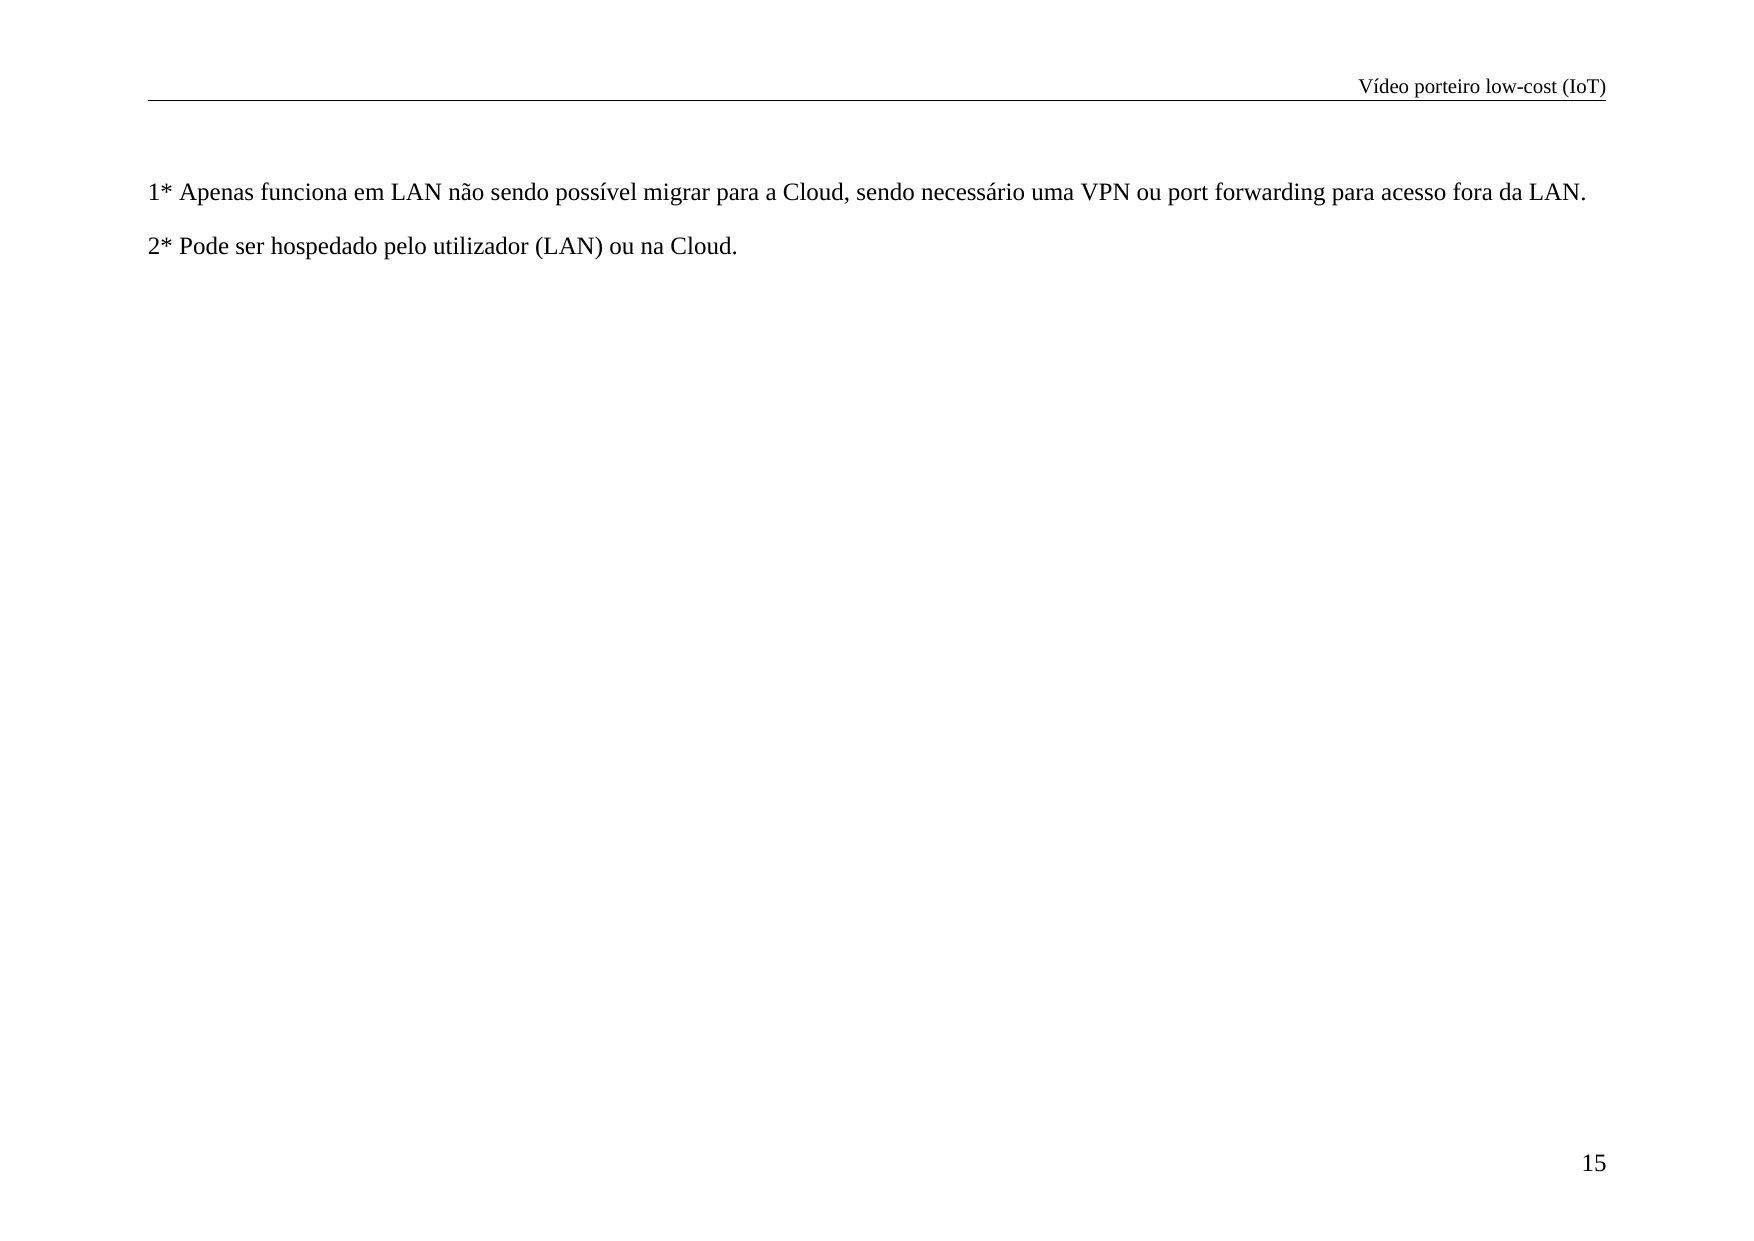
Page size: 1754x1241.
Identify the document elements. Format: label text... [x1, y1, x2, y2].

text 2* Pode ser hospedado pelo utilizador (LAN) ou na Cloud. [148, 231, 1606, 260]
text 1* Apenas funciona em LAN não sendo possível migrar para a Cloud, sendo necessário uma VPN ou port forwarding para acesso fora da LAN. [148, 177, 1606, 206]
